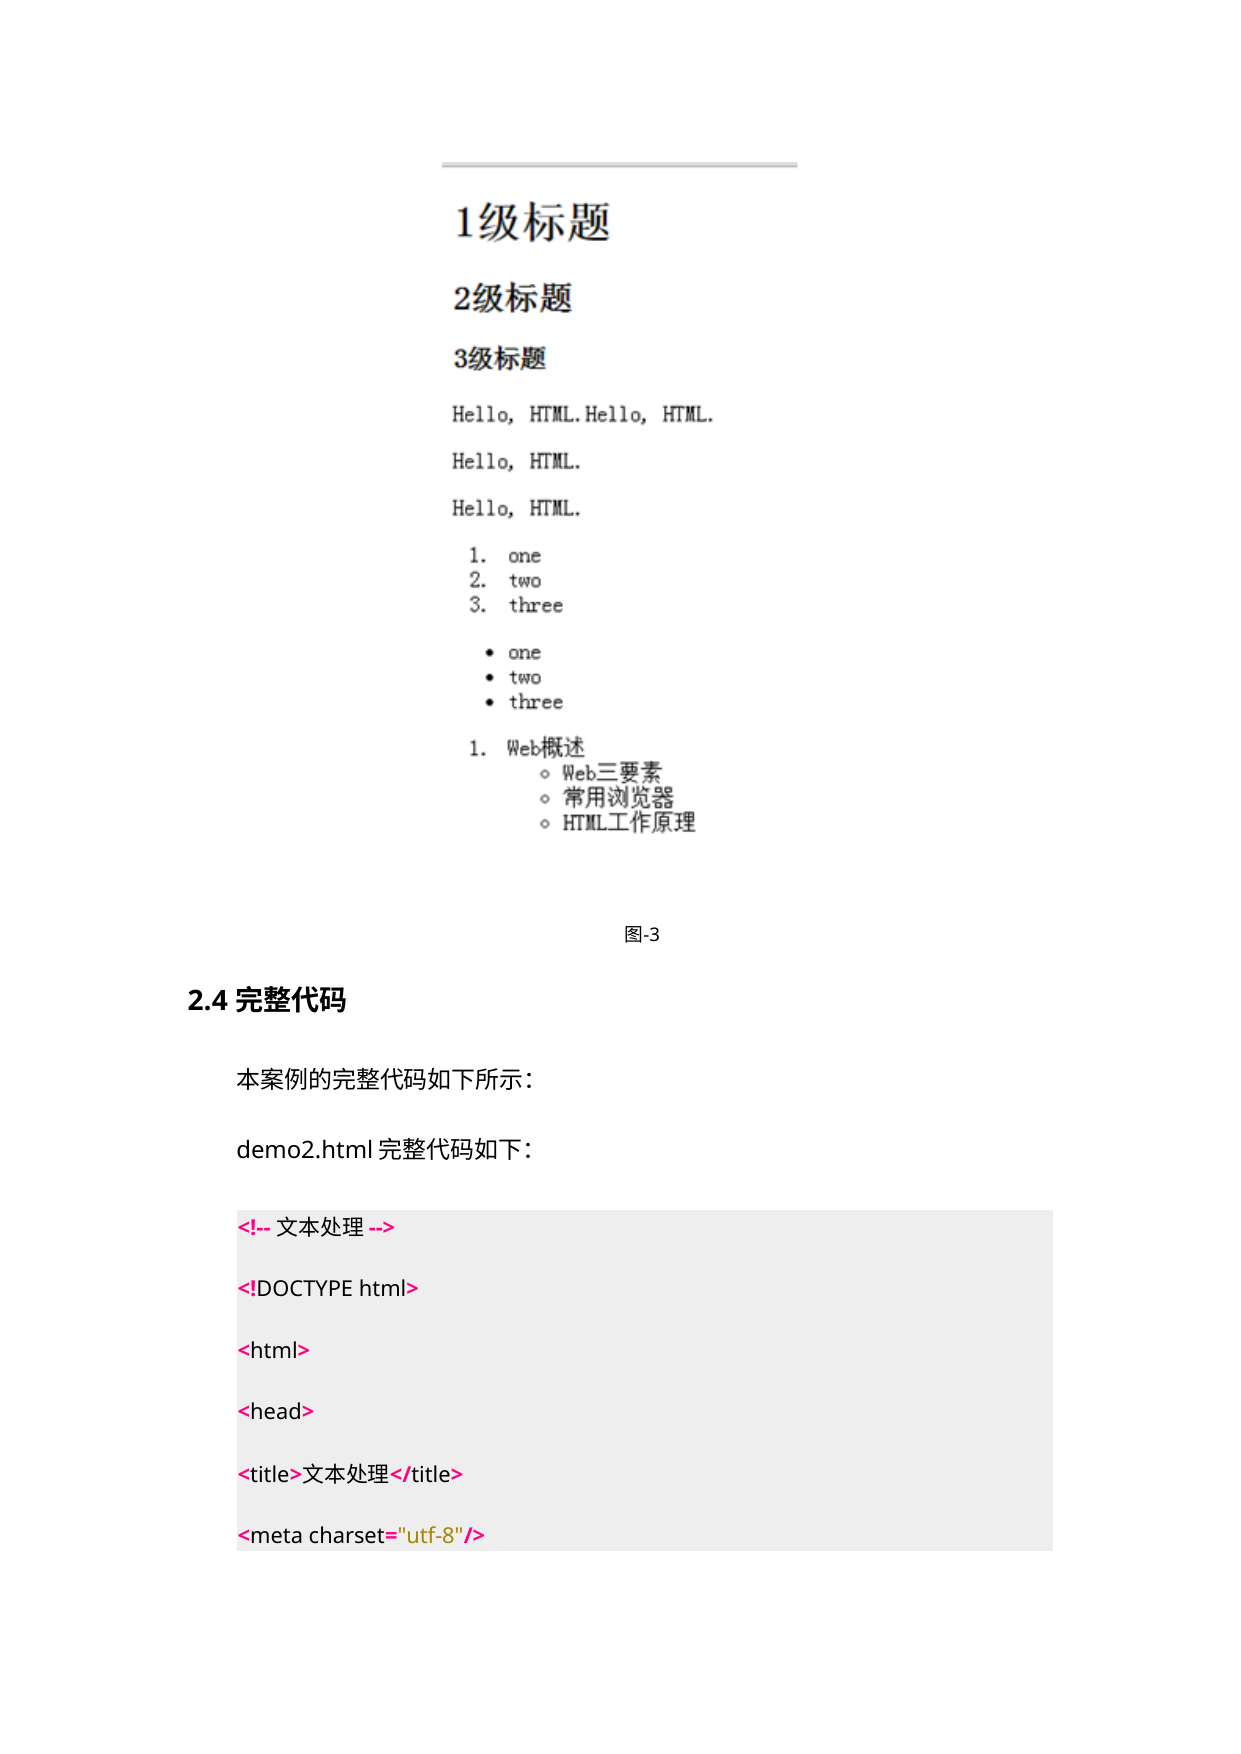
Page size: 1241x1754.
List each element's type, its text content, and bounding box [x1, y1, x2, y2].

list <!DOCTYPE html> [237, 1272, 1053, 1304]
picture [439, 162, 801, 879]
list <title>文本处理</title> [237, 1457, 1053, 1489]
list <html> [237, 1333, 1053, 1366]
text demo2.html完整代码如下： [192, 1116, 1048, 1181]
text 2.4 完整代码 [187, 965, 1053, 1030]
text 图-3 [195, 917, 1045, 950]
list <head> [237, 1395, 1053, 1427]
list <meta charset="utf-8"/> [237, 1518, 1053, 1551]
text 本案例的完整代码如下所示： [192, 1046, 1048, 1111]
list <!-- 文本处理 --> [237, 1210, 1053, 1242]
